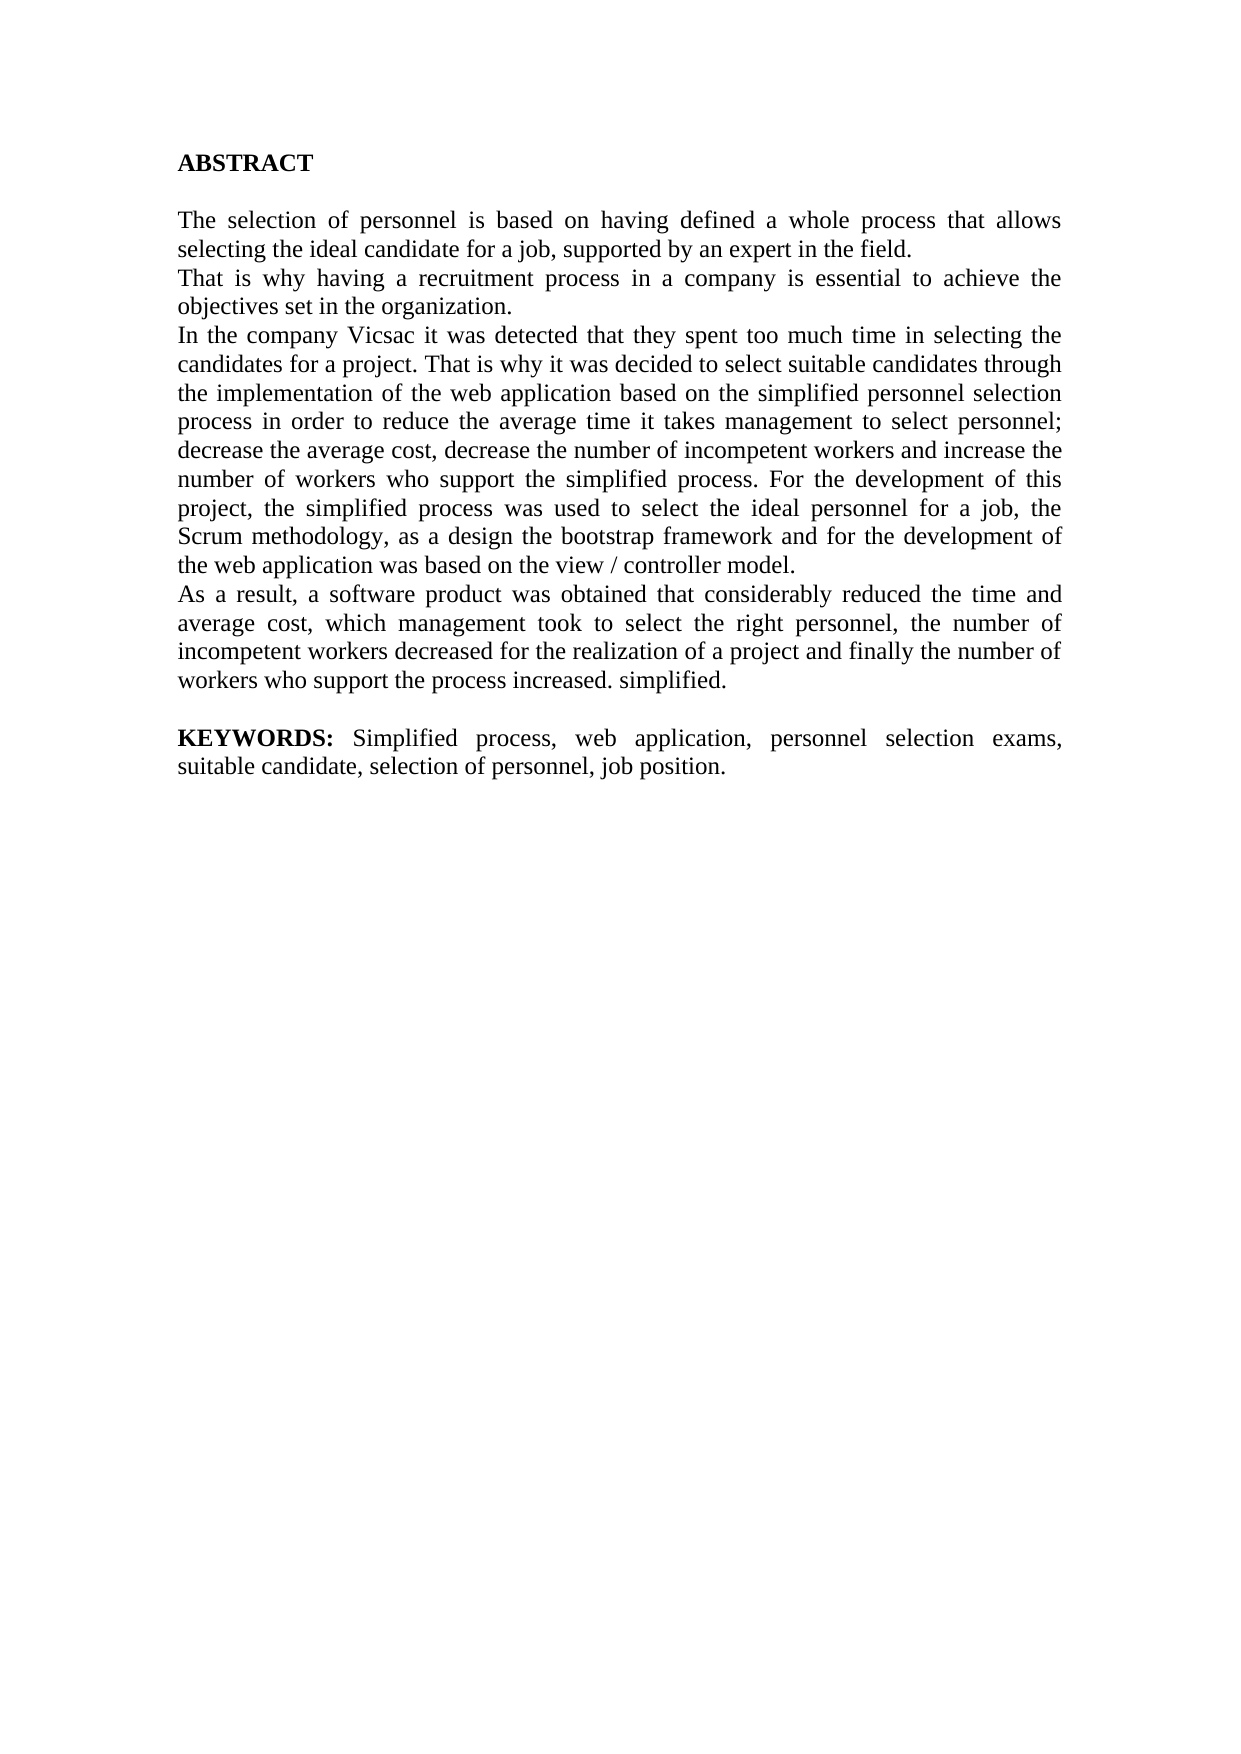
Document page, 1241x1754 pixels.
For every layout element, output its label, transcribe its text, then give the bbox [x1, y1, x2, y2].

text In the company Vicsac it was detected that they spent too much time in selecting the candidates for a project. That is why it was decided to select suitable candidates through the implementation of the web application based on the simplified personnel selection process in order to reduce the average time it takes management to select personnel; decrease the average cost, decrease the number of incompetent workers and increase the number of workers who support the simplified process. For the development of this project, the simplified process was used to select the ideal personnel for a job, the Scrum methodology, as a design the bootstrap framework and for the development of the web application was based on the view / controller model. [177, 320, 1063, 579]
text As a result, a software product was obtained that considerably reduced the time and average cost, which management took to select the right personnel, the number of incompetent workers decreased for the realization of a project and finally the number of workers who support the process increased. simplified. [177, 579, 1063, 694]
text The selection of personnel is based on having defined a whole process that allows selecting the ideal candidate for a job, supported by an expert in the field. [177, 205, 1063, 263]
text ABSTRACT [177, 148, 1063, 176]
text That is why having a recruitment process in a company is essential to achieve the objectives set in the organization. [177, 263, 1063, 320]
text KEYWORDS: Simplified process, web application, personnel selection exams, suitable candidate, selection of personnel, job position. [177, 723, 1063, 780]
